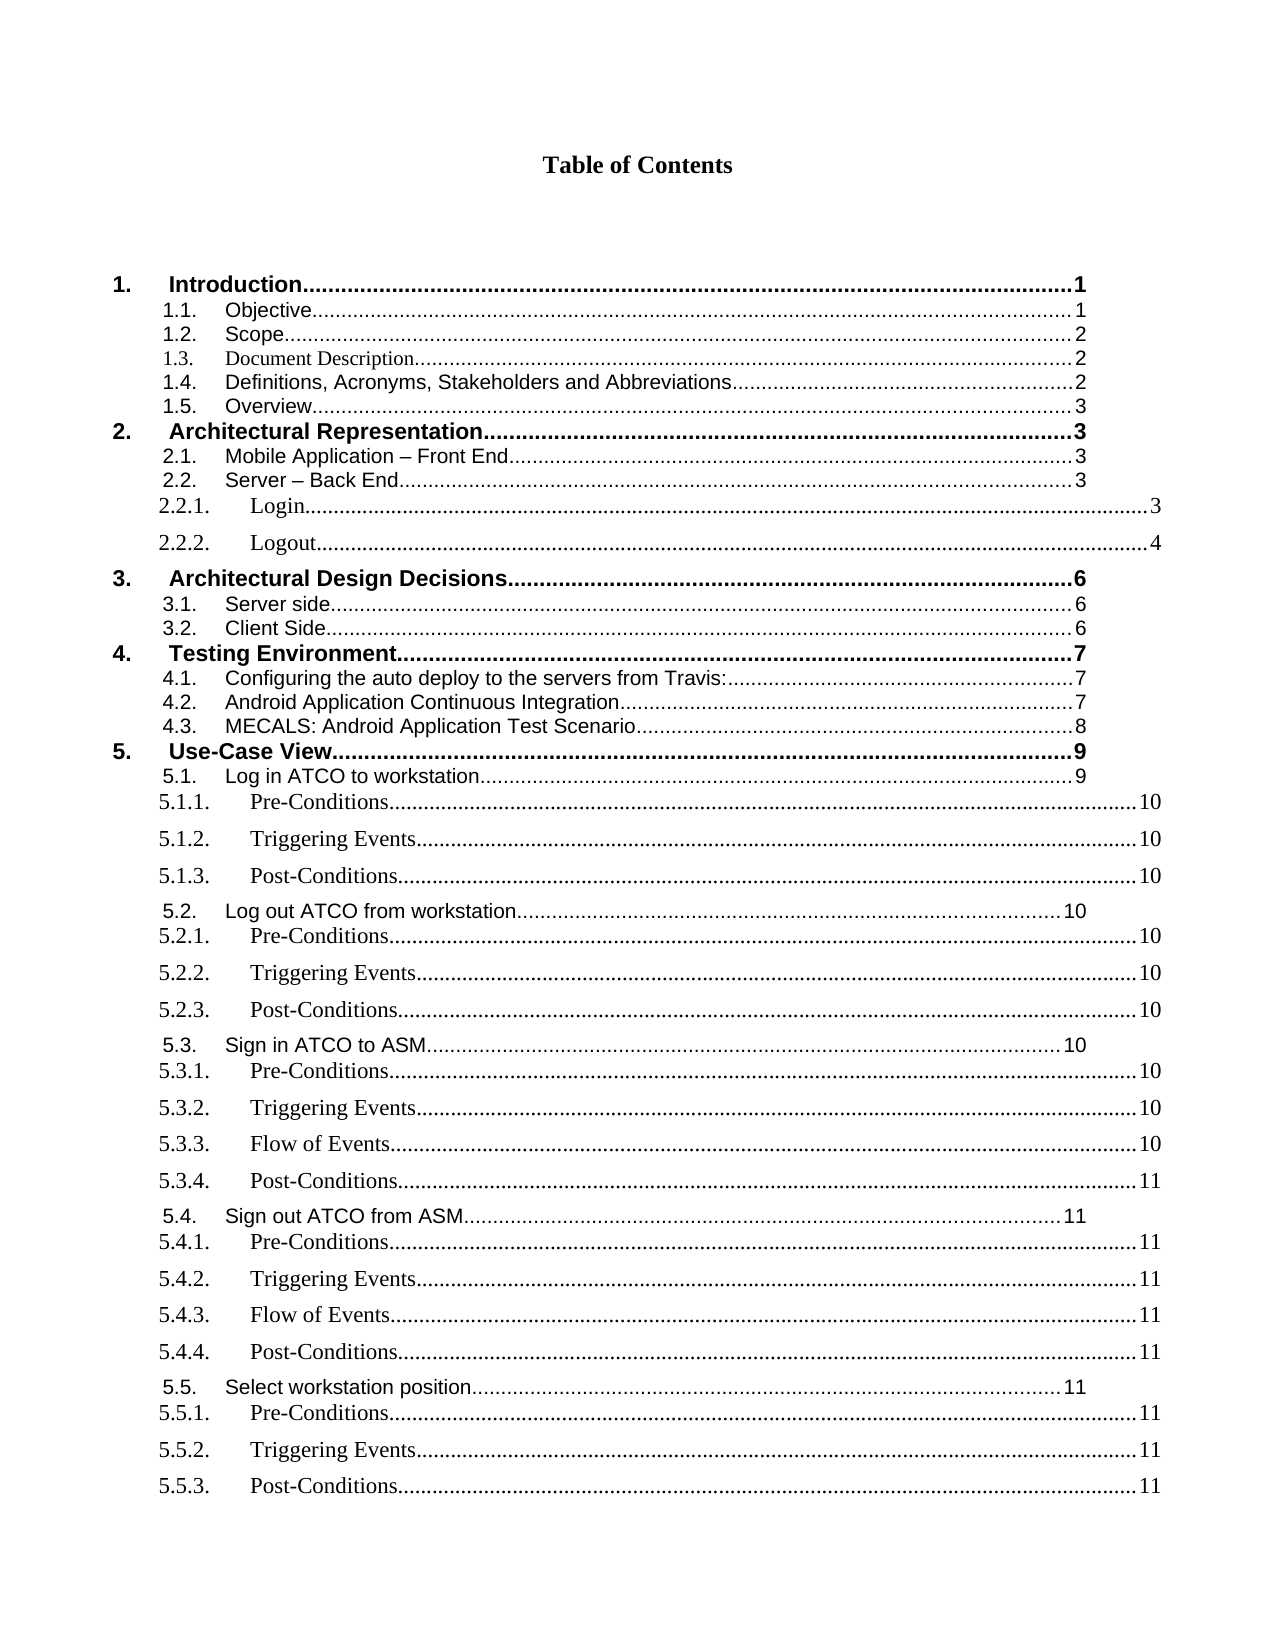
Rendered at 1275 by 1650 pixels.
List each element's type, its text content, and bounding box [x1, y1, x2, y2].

text 5.2. Log out ATCO from workstation 10 [162, 898, 1162, 922]
text 5.5.2. Triggering Events 11 [158, 1436, 1162, 1462]
text 5.3.4. Post-Conditions 11 [158, 1167, 1162, 1193]
text 5. Use-Case View 9 [112, 738, 1162, 764]
text 5.1.3. Post-Conditions 10 [158, 862, 1162, 888]
text 2.2.2. Logout 4 [158, 529, 1162, 555]
text 4. Testing Environment 7 [112, 640, 1162, 666]
text 4.2. Android Application Continuous Integration 7 [162, 690, 1162, 714]
text 5.4.2. Triggering Events 11 [158, 1264, 1162, 1291]
text 1.3. Document Description 2 [162, 346, 1162, 370]
text 3.1. Server side 6 [162, 592, 1162, 616]
text 3.2. Client Side 6 [162, 616, 1162, 640]
text 5.3.2. Triggering Events 10 [158, 1093, 1162, 1120]
text 5.3.3. Flow of Events 10 [158, 1130, 1162, 1157]
text 5.2.3. Post-Conditions 10 [158, 996, 1162, 1022]
text 1. Introduction 1 [112, 271, 1162, 298]
text Table of Contents [112, 150, 1162, 179]
text 5.1.1. Pre-Conditions 10 [158, 788, 1162, 814]
text 2.2. Server – Back End 3 [162, 468, 1162, 492]
text 5.4. Sign out ATCO from ASM 11 [162, 1204, 1162, 1228]
text 5.2.2. Triggering Events 10 [158, 959, 1162, 986]
text 2.2.1. Login 3 [158, 492, 1162, 518]
text 2.1. Mobile Application – Front End 3 [162, 444, 1162, 468]
text 5.3. Sign in ATCO to ASM 10 [162, 1033, 1162, 1057]
text 1.2. Scope 2 [162, 322, 1162, 346]
text 2. Architectural Representation 3 [112, 418, 1162, 444]
text 5.4.3. Flow of Events 11 [158, 1301, 1162, 1328]
text 5.4.1. Pre-Conditions 11 [158, 1228, 1162, 1254]
text 1.5. Overview 3 [162, 394, 1162, 418]
text 5.2.1. Pre-Conditions 10 [158, 922, 1162, 949]
text 3. Architectural Design Decisions 6 [112, 565, 1162, 592]
text 5.5.3. Post-Conditions 11 [158, 1472, 1162, 1499]
text 5.1. Log in ATCO to workstation 9 [162, 764, 1162, 788]
text 4.1. Configuring the auto deploy to the servers from Travis: 7 [162, 666, 1162, 690]
text 4.3. MECALS: Android Application Test Scenario 8 [162, 714, 1162, 738]
text 5.1.2. Triggering Events 10 [158, 825, 1162, 851]
text 1.4. Definitions, Acronyms, Stakeholders and Abbreviations 2 [162, 370, 1162, 394]
text 5.5.1. Pre-Conditions 11 [158, 1399, 1162, 1425]
text 1.1. Objective 1 [162, 298, 1162, 322]
text 5.5. Select workstation position 11 [162, 1375, 1162, 1399]
text 5.4.4. Post-Conditions 11 [158, 1338, 1162, 1364]
text 5.3.1. Pre-Conditions 10 [158, 1057, 1162, 1083]
